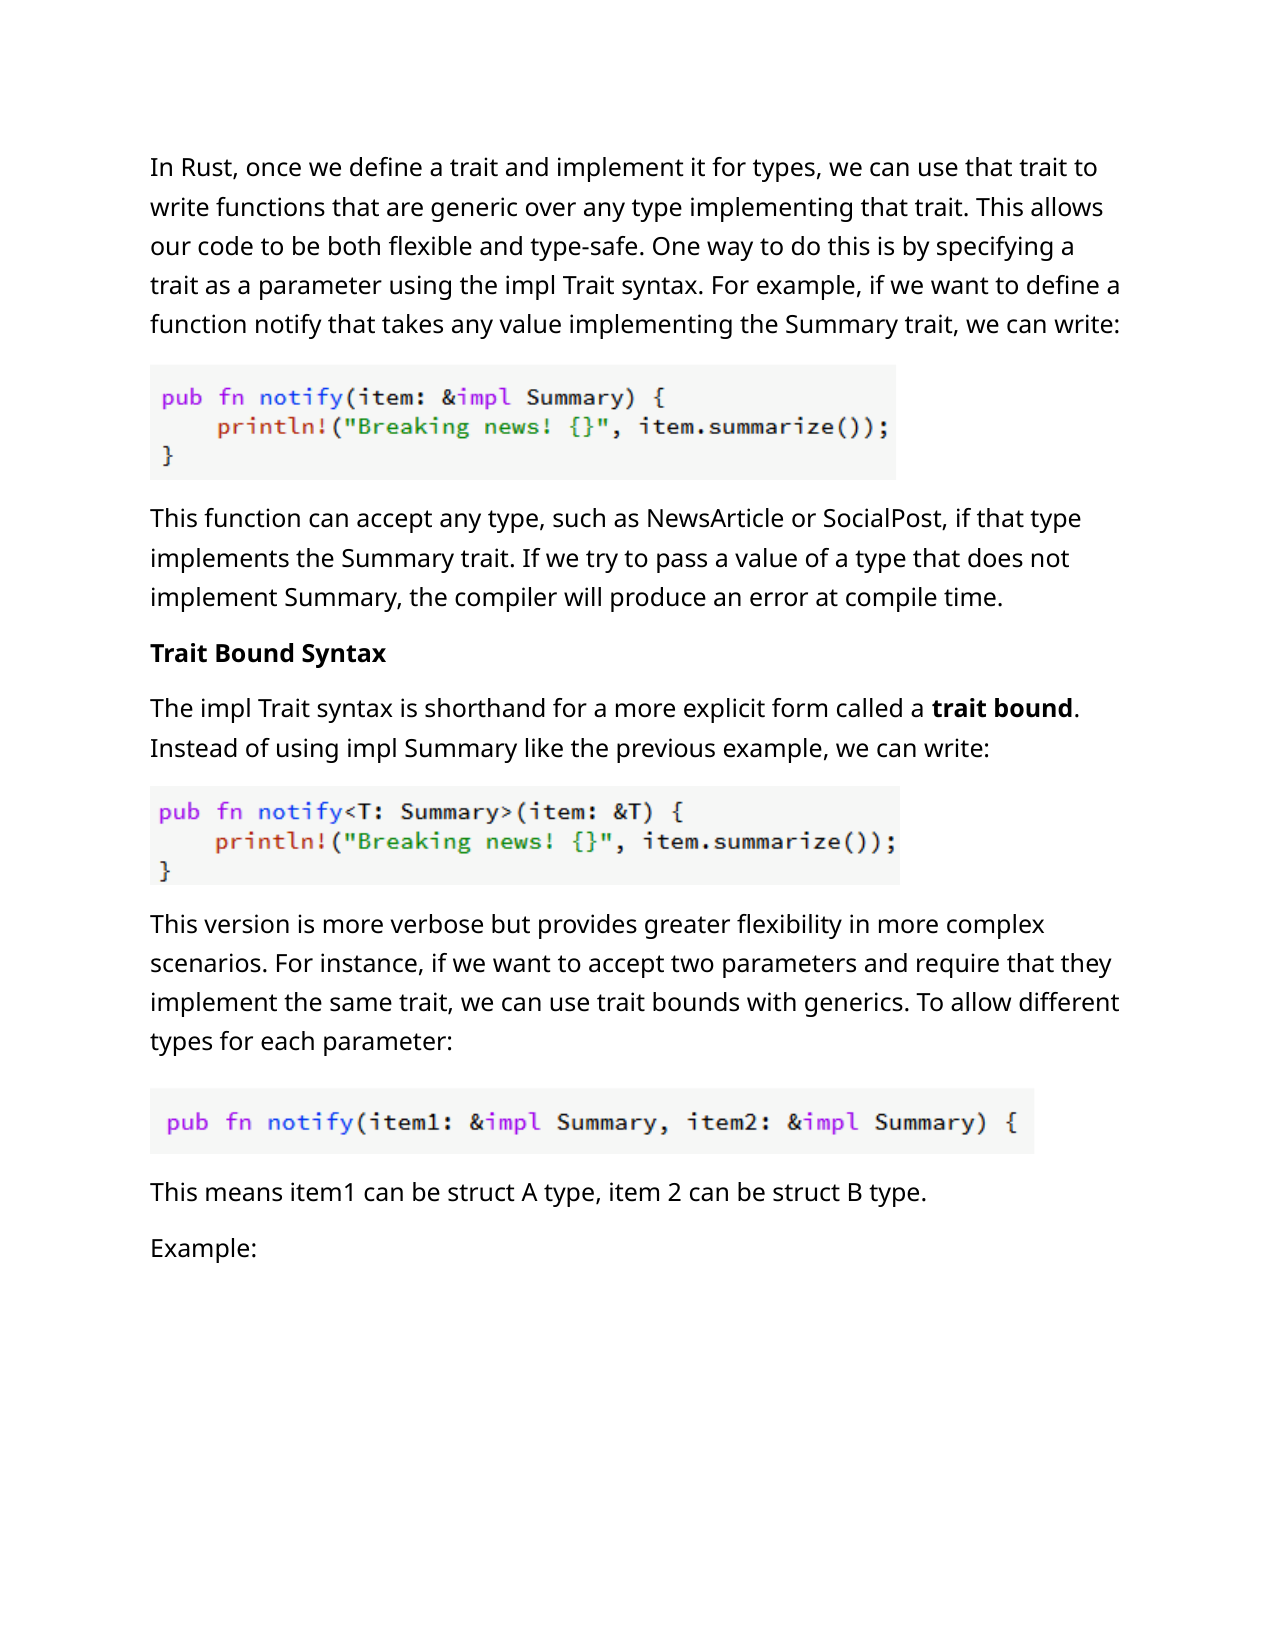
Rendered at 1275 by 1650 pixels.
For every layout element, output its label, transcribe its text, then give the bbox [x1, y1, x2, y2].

text The impl Trait syntax is shorthand for a more explicit form called a trait bound. Instead of using impl Summary like the previous example, we can write: [150, 691, 1125, 764]
text This means item1 can be struct A type, item 2 can be struct B type. [150, 1175, 1125, 1209]
text This function can accept any type, such as NewsArticle or SocialPost, if that type implements the Summary trait. If we try to pass a value of a type that does not implement Summary, the compiler will produce an error at compile time. [150, 501, 1125, 613]
picture [150, 1079, 1035, 1154]
text Trait Bound Syntax [150, 635, 1125, 669]
picture [150, 786, 900, 885]
text This version is more verbose but provides greater flexibility in more complex scenarios. For instance, if we want to accept two parameters and require that they implement the same trait, we can use trait bounds with generics. To allow different types for each parameter: [150, 906, 1125, 1058]
picture [150, 362, 897, 480]
text In Rust, once we define a trait and implement it for types, we can use that trait to write functions that are generic over any type implementing that trait. This allows our code to be both flexible and type-safe. One way to do this is by specifying a trait as a parameter using the impl Trait syntax. For example, if we want to define a function notify that takes any value implementing the Summary trait, we can write: [150, 150, 1125, 341]
text Example: [150, 1231, 1125, 1265]
